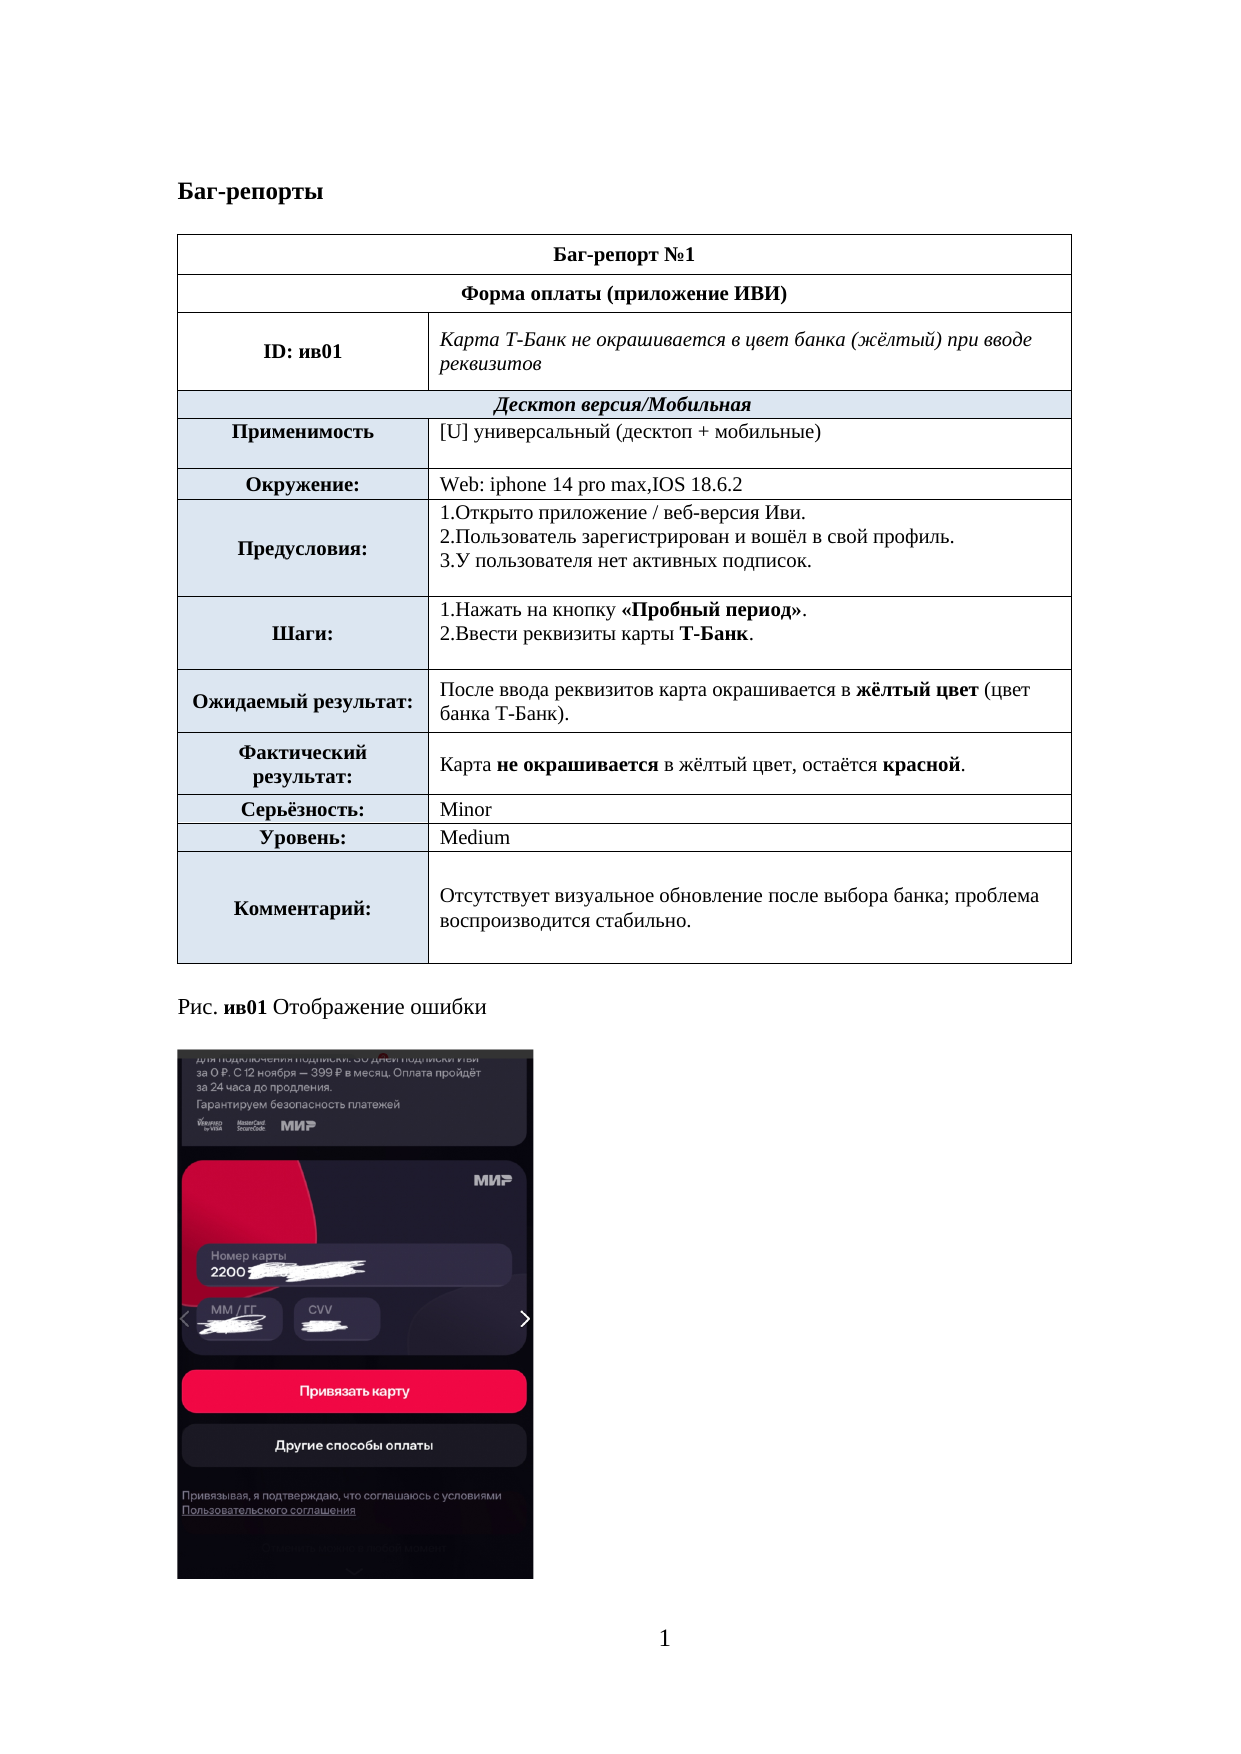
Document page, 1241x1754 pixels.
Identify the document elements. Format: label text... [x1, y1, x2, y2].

table_cell Форма оплаты (приложение ИВИ) [178, 275, 1071, 312]
table_cell Ожидаемый результат: [178, 670, 428, 732]
table_cell Medium [429, 824, 1071, 851]
table_cell Отсутствует визуальное обновление после выбора банка; проблема воспроизводится стабильно. [429, 852, 1071, 963]
text Рис. ив01 Отображение ошибки [177, 993, 1152, 1020]
table_cell Применимость [178, 419, 428, 468]
table_cell После ввода реквизитов карта окрашивается в жёлтый цвет (цвет банка Т-Банк). [429, 670, 1071, 732]
picture [177, 1048, 534, 1579]
table_cell Комментарий: [178, 852, 428, 963]
table_cell Предусловия: [178, 500, 428, 596]
table_cell Фактический результат: [178, 733, 428, 794]
table_cell Карта не окрашивается в жёлтый цвет, остаётся красной. [429, 733, 1071, 794]
table_cell Десктоп версия/Мобильная [178, 391, 1071, 418]
table_cell Серьёзность: [178, 795, 428, 822]
table_cell ID: ив01 [178, 313, 428, 389]
table_cell 1.Открыто приложение / веб-версия Иви. 2.Пользователь зарегистрирован и вошёл в свой профиль. 3.У пользователя нет активных подписок. [429, 500, 1071, 596]
table_cell Окружение: [178, 469, 428, 499]
table_cell Карта Т-Банк не окрашивается в цвет банка (жёлтый) при вводе реквизитов [429, 313, 1071, 389]
table_cell Шаги: [178, 597, 428, 669]
table_cell Уровень: [178, 824, 428, 851]
text Баг-репорты [177, 176, 1152, 205]
table_cell Web: iphone 14 pro max,IOS 18.6.2 [429, 469, 1071, 499]
table_cell Minor [429, 795, 1071, 822]
table_cell [U] универсальный (десктоп + мобильные) [429, 419, 1071, 468]
table_header Баг-репорт №1 [178, 235, 1071, 274]
table_cell 1.Нажать на кнопку «Пробный период». 2.Ввести реквизиты карты Т-Банк. [429, 597, 1071, 669]
